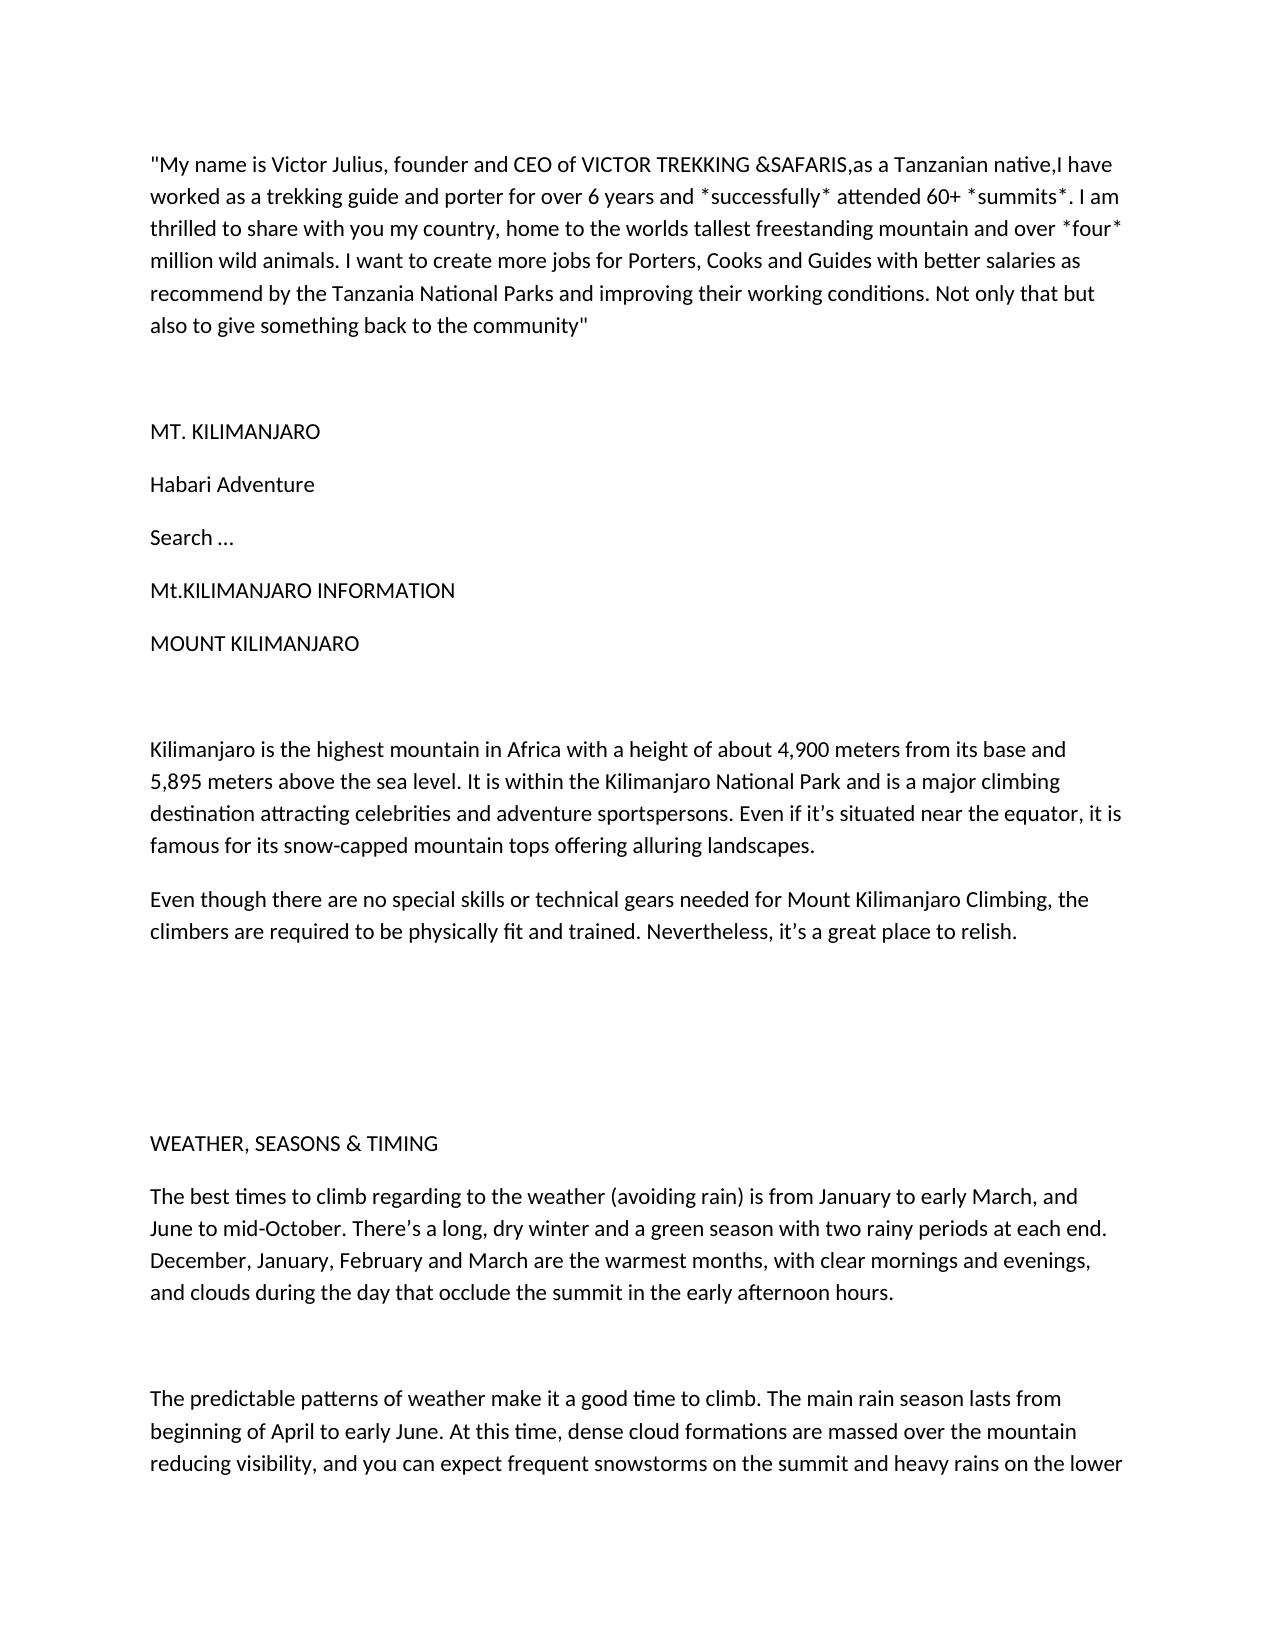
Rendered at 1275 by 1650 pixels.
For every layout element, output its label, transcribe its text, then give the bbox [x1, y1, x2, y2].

text The best times to climb regarding to the weather (avoiding rain) is from January to early March, and June to mid-October. There’s a long, dry winter and a green season with two rainy periods at each end. December, January, February and March are the warmest months, with clear mornings and evenings, and clouds during the day that occlude the summit in the early afternoon hours. [150, 1182, 1125, 1307]
text Mt.KILIMANJARO INFORMATION [150, 576, 1125, 604]
text MT. KILIMANJARO [150, 417, 1125, 445]
text MOUNT KILIMANJARO [150, 629, 1125, 657]
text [150, 1384, 1125, 1477]
text Even though there are no special skills or technical gears needed for Mount Kilimanjaro Climbing, the climbers are required to be physically fit and trained. Nevertheless, it’s a great place to relish. [150, 885, 1125, 945]
text Search … [150, 523, 1125, 551]
text Kilimanjaro is the highest mountain in Africa with a height of about 4,900 meters from its base and 5,895 meters above the sea level. It is within the Kilimanjaro National Park and is a major climbing destination attracting celebrities and adventure sportspersons. Even if it’s situated near the equator, it is famous for its snow-capped mountain tops offering alluring landscapes. [150, 735, 1125, 860]
text Habari Adventure [150, 470, 1125, 498]
text WEATHER, SEASONS & TIMING [150, 1129, 1125, 1157]
text "My name is Victor Julius, founder and CEO of VICTOR TREKKING &SAFARIS,as a Tanzanian native,I have worked as a trekking guide and porter for over 6 years and *successfully* attended 60+ *summits*. I am thrilled to share with you my country, home to the worlds tallest freestanding mountain and over *four* million wild animals. I want to create more jobs for Porters, Cooks and Guides with better salaries as recommend by the Tanzania National Parks and improving their working conditions. Not only that but also to give something back to the community" [150, 150, 1125, 339]
